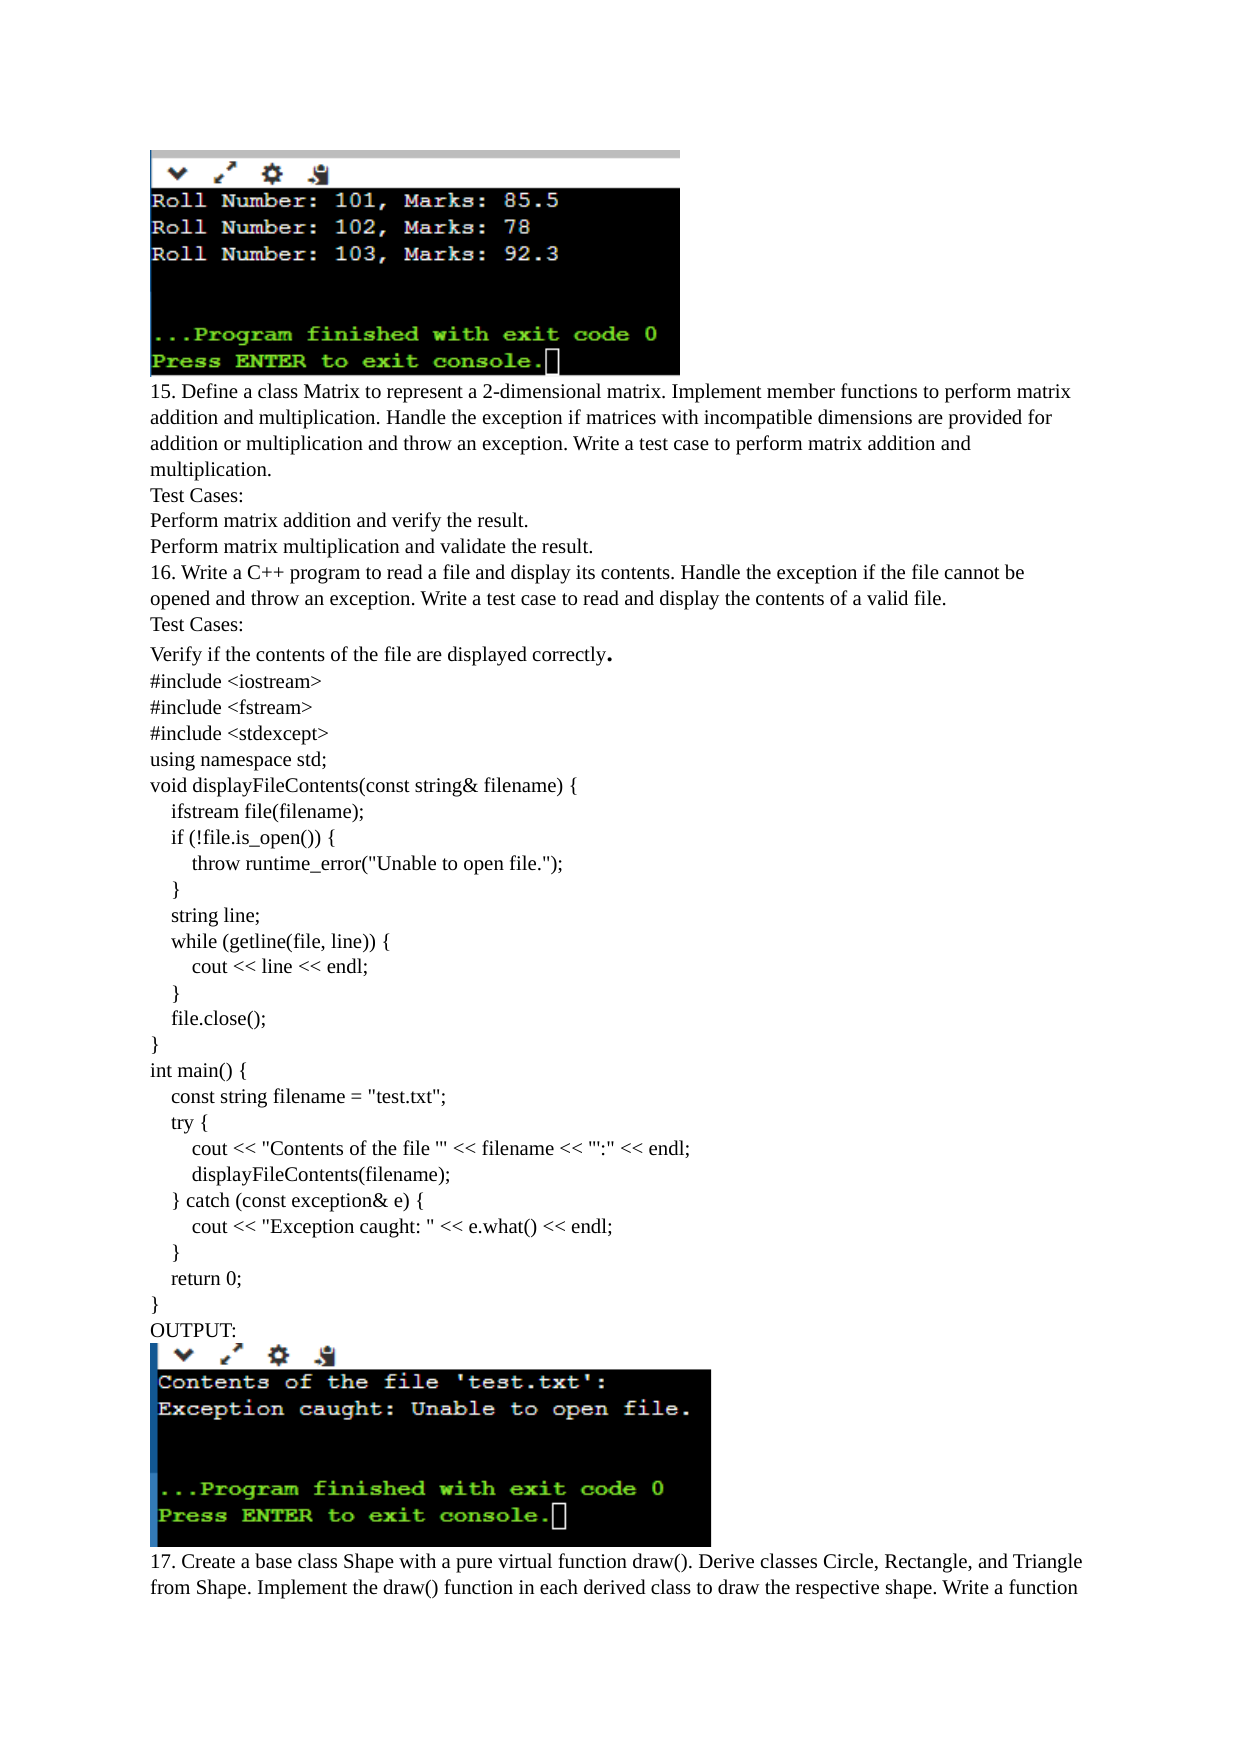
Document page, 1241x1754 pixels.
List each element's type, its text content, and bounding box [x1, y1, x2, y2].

text throw runtime_error("Unable to open file."); [150, 851, 1090, 875]
text ifstream file(filename); [150, 799, 1090, 823]
text cout << "Exception caught: " << e.what() << endl; [150, 1214, 1090, 1238]
text file.close(); [150, 1006, 1090, 1030]
text } [150, 877, 1090, 901]
text } [150, 1292, 1090, 1316]
text int main() { [150, 1058, 1090, 1082]
picture [150, 1343, 712, 1547]
text if (!file.is_open()) { [150, 825, 1090, 849]
text string line; [150, 903, 1090, 927]
text } [150, 980, 1090, 1004]
text const string filename = "test.txt"; [150, 1084, 1090, 1108]
picture [150, 150, 680, 377]
text Test Cases: [150, 482, 1090, 507]
text } [150, 1240, 1090, 1264]
text #include <iostream> [150, 669, 1090, 693]
text #include <stdexcept> [150, 721, 1090, 745]
text using namespace std; [150, 747, 1090, 771]
text Perform matrix addition and verify the result. [150, 508, 1090, 532]
text Test Cases: [150, 612, 1090, 636]
text void displayFileContents(const string& filename) { [150, 773, 1090, 797]
text cout << line << endl; [150, 954, 1090, 978]
text } catch (const exception& e) { [150, 1188, 1090, 1212]
text Perform matrix multiplication and validate the result. [150, 534, 1090, 558]
text cout << "Contents of the file '" << filename << "':" << endl; [150, 1136, 1090, 1160]
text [150, 1549, 1090, 1599]
text Verify if the contents of the file are displayed correctly. [150, 638, 1090, 667]
text #include <fstream> [150, 695, 1090, 719]
text 16. Write a C++ program to read a file and display its contents. Handle the exception if the file cannot be opened and throw an exception. Write a test case to read and display the contents of a valid file. [150, 560, 1090, 610]
text while (getline(file, line)) { [150, 928, 1090, 953]
text try { [150, 1110, 1090, 1134]
text return 0; [150, 1266, 1090, 1290]
text 15. Define a class Matrix to represent a 2-dimensional matrix. Implement member functions to perform matrix addition and multiplication. Handle the exception if matrices with incompatible dimensions are provided for addition or multiplication and throw an exception. Write a test case to perform matrix addition and multiplication. [150, 379, 1090, 481]
text } [150, 1032, 1090, 1056]
text displayFileContents(filename); [150, 1162, 1090, 1186]
